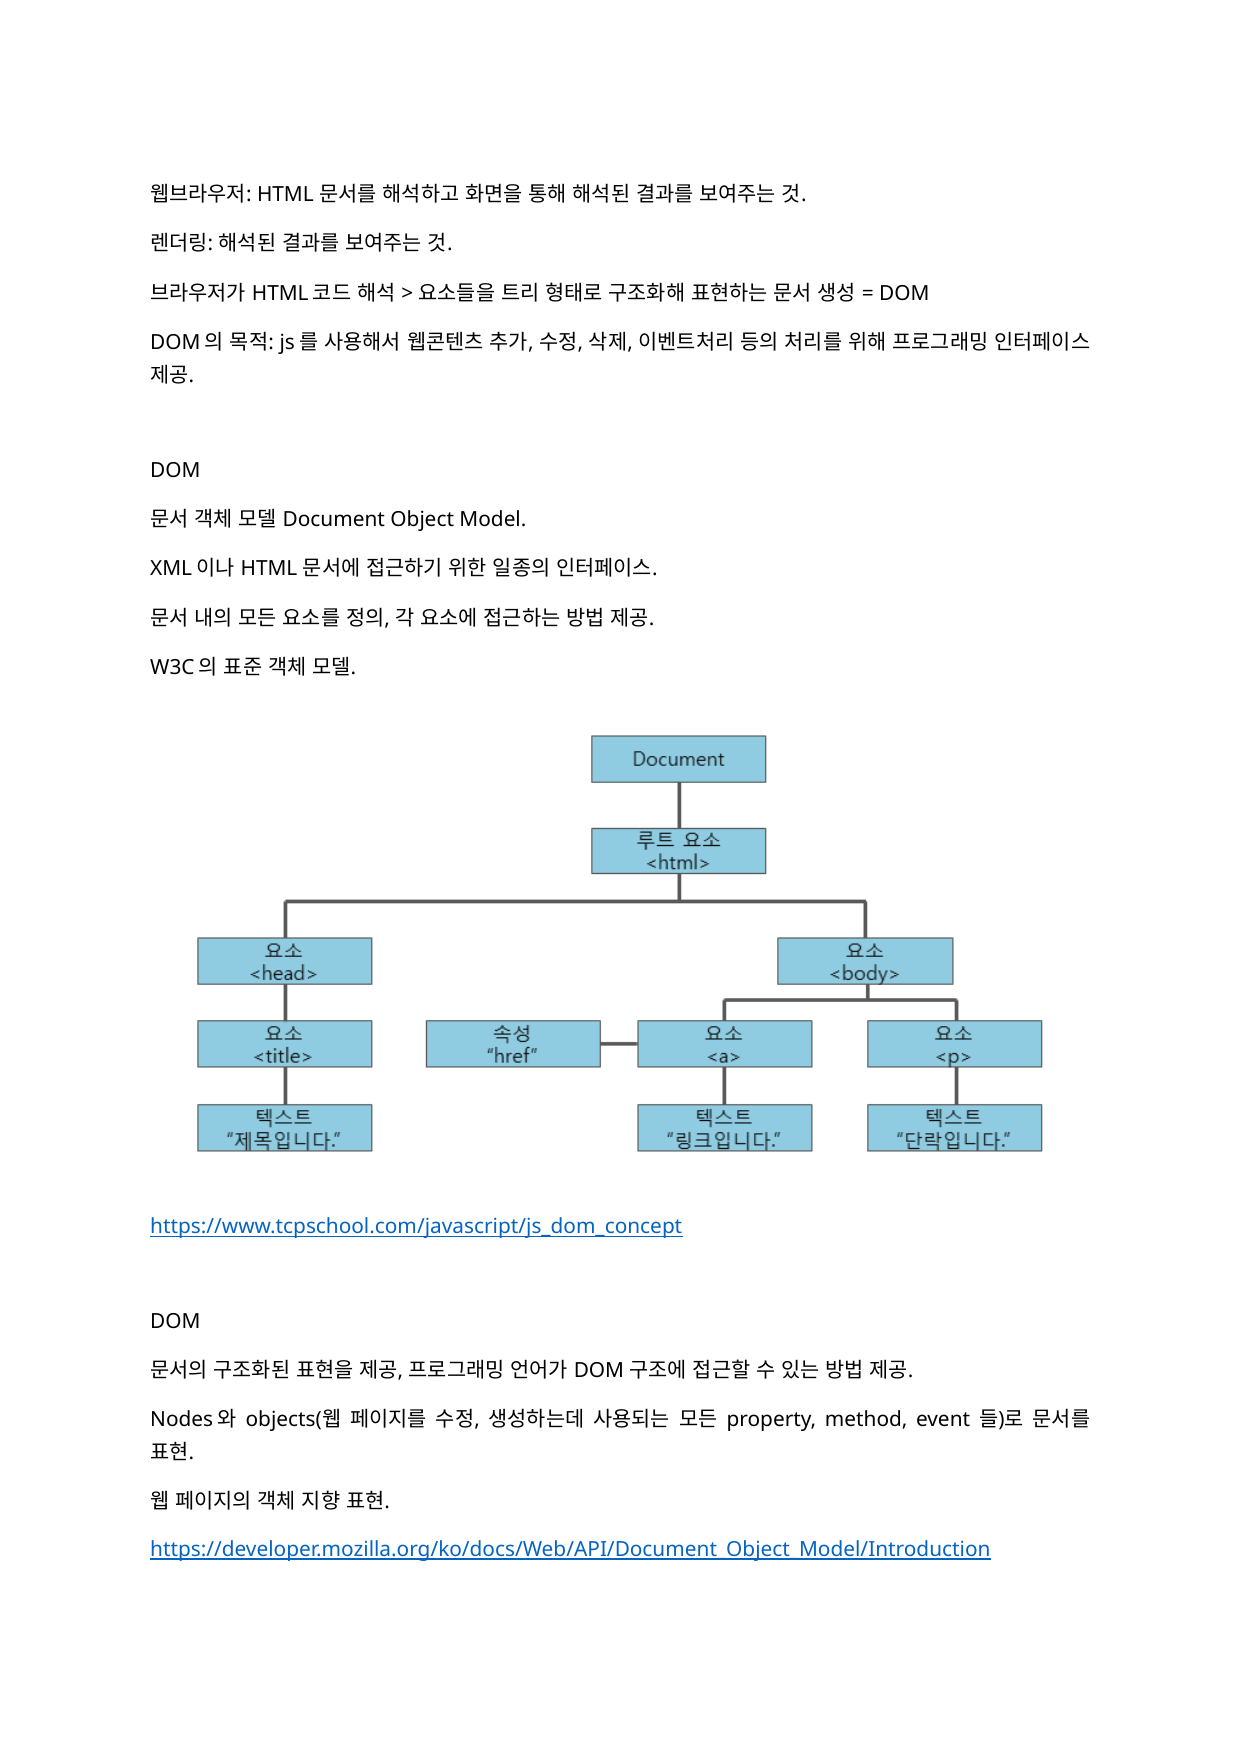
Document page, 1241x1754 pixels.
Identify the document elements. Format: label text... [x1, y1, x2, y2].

text 브라우저가 HTML코드 해석 > 요소들을 트리 형태로 구조화해 표현하는 문서 생성 = DOM [150, 276, 1090, 306]
text 웹브라우저: HTML 문서를 해석하고 화면을 통해 해석된 결과를 보여주는 것. [150, 177, 1090, 207]
text XML이나 HTML 문서에 접근하기 위한 일종의 인터페이스. [150, 551, 1090, 582]
text DOM의 목적: js를 사용해서 웹콘텐츠 추가, 수정, 삭제, 이벤트처리 등의 처리를 위해 프로그래밍 인터페이스 제공. [150, 325, 1090, 388]
text 웹 페이지의 객체 지향 표현. [150, 1485, 1090, 1515]
text 문서의 구조화된 표현을 제공, 프로그래밍 언어가 DOM 구조에 접근할 수 있는 방법 제공. [150, 1353, 1090, 1384]
text 문서 객체 모델 Document Object Model. [150, 502, 1090, 532]
text https://developer.mozilla.org/ko/docs/Web/API/Document_Object_Model/Introduction [150, 1534, 1090, 1563]
text https://www.tcpschool.com/javascript/js_dom_concept [150, 1211, 1090, 1240]
text W3C의 표준 객체 모델. [150, 650, 1090, 680]
text DOM [150, 1306, 1090, 1334]
text Nodes와 objects(웹 페이지를 수정, 생성하는데 사용되는 모든 property, method, event 들)로 문서를 표현. [150, 1403, 1090, 1466]
text 렌더링: 해석된 결과를 보여주는 것. [150, 227, 1090, 257]
text 문서 내의 모든 요소를 정의, 각 요소에 접근하는 방법 제공. [150, 601, 1090, 631]
picture [150, 699, 1091, 1193]
text DOM [150, 455, 1090, 483]
